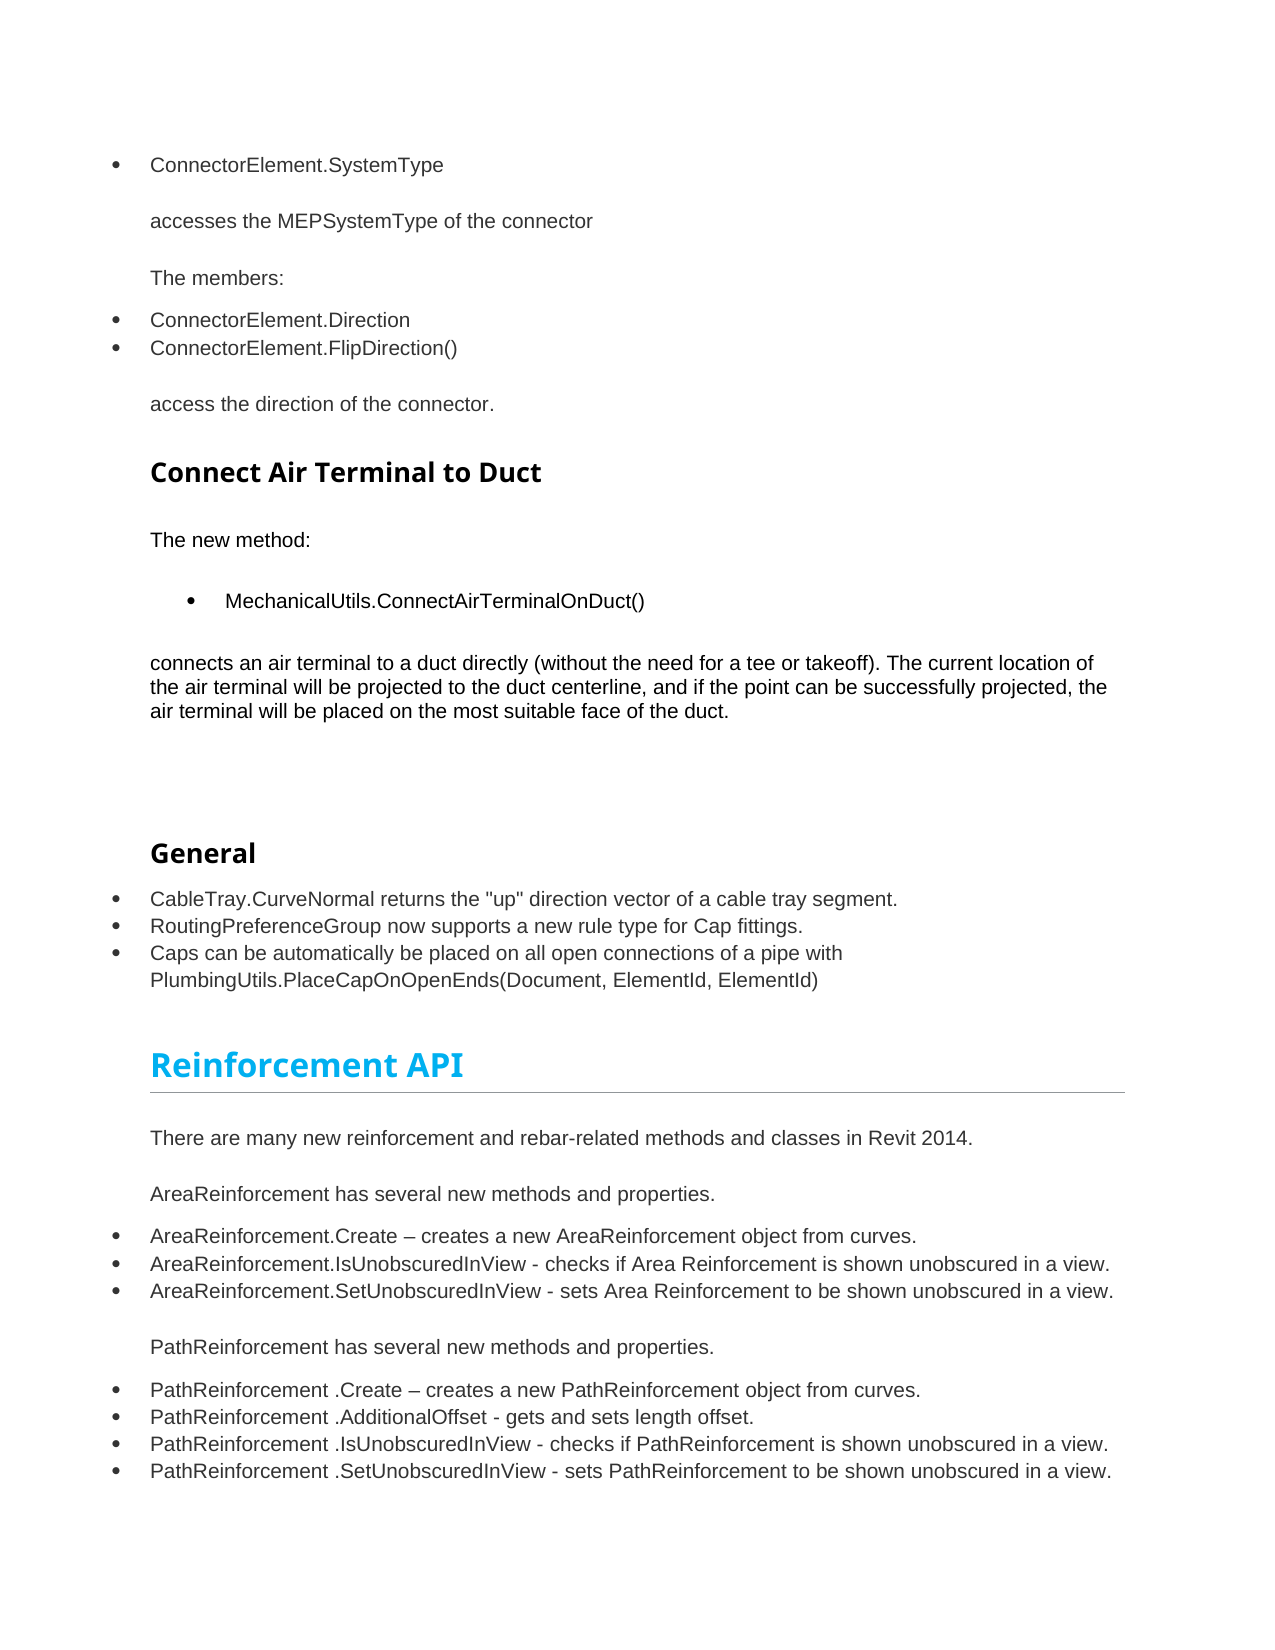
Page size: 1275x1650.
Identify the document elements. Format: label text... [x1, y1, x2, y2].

text Reinforcement API [150, 1042, 1125, 1092]
list MechanicalUtils.ConnectAirTerminalOnDuct() [187, 589, 1125, 613]
text There are many new reinforcement and rebar-related methods and classes in Revit 2014. [150, 1122, 1125, 1149]
list ConnectorElement.Direction [112, 305, 1125, 332]
text General [150, 834, 1125, 871]
list Caps can be automatically be placed on all open connections of a pipe with PlumbingUtils.PlaceCapOnOpenEnds(Document, ElementId, ElementId) [112, 938, 1125, 992]
text Connect Air Terminal to Duct [150, 453, 1125, 490]
list AreaReinforcement.SetUnobscuredInView - sets Area Reinforcement to be shown unobscured in a view. [112, 1275, 1125, 1302]
list ConnectorElement.FlipDirection() [112, 332, 1125, 359]
text access the direction of the connector. [150, 388, 1125, 416]
list PathReinforcement .Create – creates a new PathReinforcement object from curves. [112, 1374, 1125, 1401]
list ConnectorElement.SystemType [112, 150, 1125, 177]
text accesses the MEPSystemType of the connector [150, 206, 1125, 233]
list AreaReinforcement.Create – creates a new AreaReinforcement object from curves. [112, 1221, 1125, 1248]
text PathReinforcement has several new methods and properties. [150, 1332, 1125, 1359]
list AreaReinforcement.IsUnobscuredInView - checks if Area Reinforcement is shown unobscured in a view. [112, 1248, 1125, 1275]
list RoutingPreferenceGroup now supports a new rule type for Cap fittings. [112, 911, 1125, 938]
list PathReinforcement .IsUnobscuredInView - checks if PathReinforcement is shown unobscured in a view. [112, 1428, 1125, 1456]
list PathReinforcement .SetUnobscuredInView - sets PathReinforcement to be shown unobscured in a view. [112, 1456, 1125, 1483]
list CableTray.CurveNormal returns the "up" direction vector of a cable tray segment. [112, 884, 1125, 911]
text The members: [150, 262, 1125, 289]
text connects an air terminal to a duct directly (without the need for a tee or takeoff). The current location of the air terminal will be projected to the duct centerline, and if the point can be successfully projected, the air terminal will be placed on the most suitable face of the duct. [150, 651, 1125, 722]
text The new method: [150, 527, 1125, 551]
list PathReinforcement .AdditionalOffset - gets and sets length offset. [112, 1401, 1125, 1428]
text AreaReinforcement has several new methods and properties. [150, 1178, 1125, 1206]
